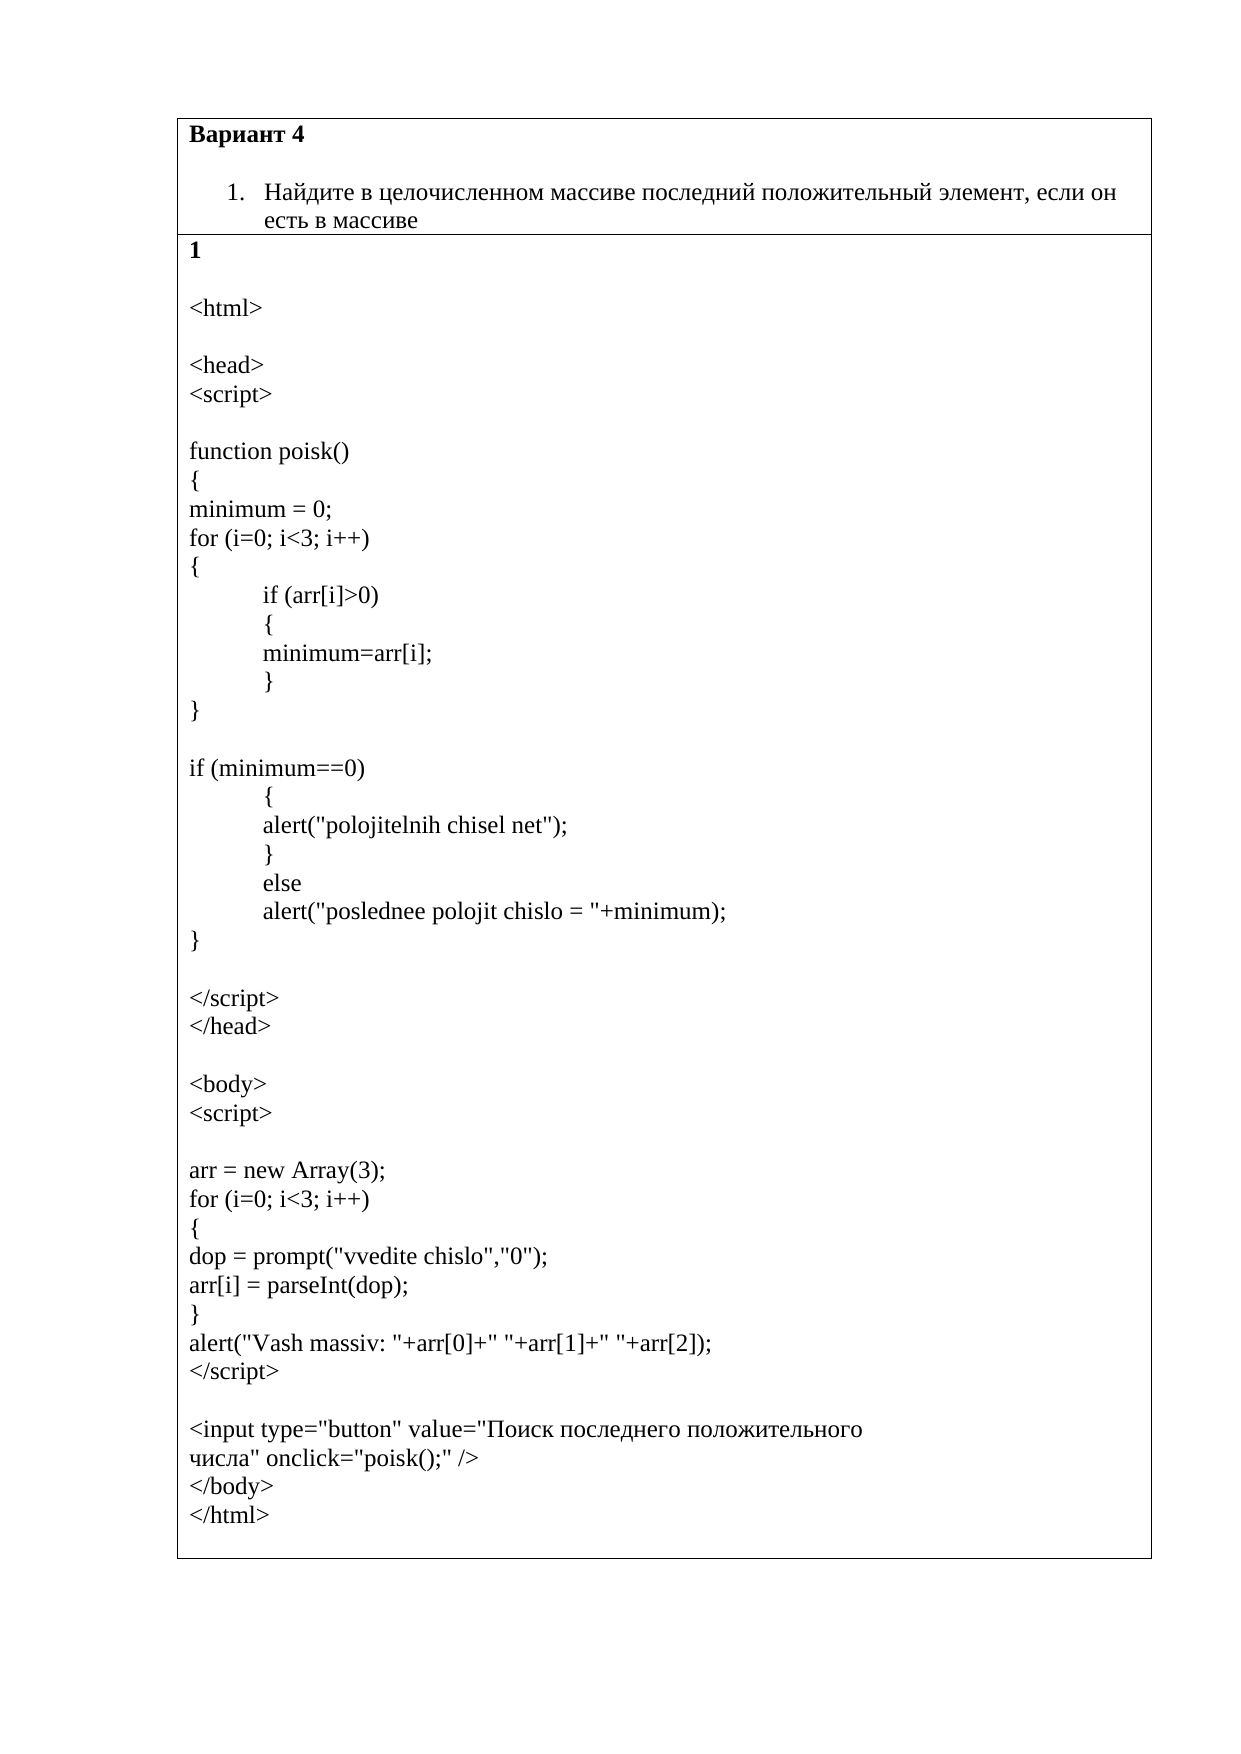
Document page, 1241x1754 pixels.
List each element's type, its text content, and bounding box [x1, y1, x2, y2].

table_cell 1 <html> <head> <script> function poisk() { minimum = 0; for (i=0; i<3; i++) { if (arr[i]>0) { minimum=arr[i]; } } if (minimum==0) { alert("polojitelnih chisel net"); } else alert("poslednee polojit chislo = "+minimum); } </script> </head> <body> <script> arr = new Array(3); for (i=0; i<3; i++) { dop = prompt("vvedite chislo","0"); arr[i] = parseInt(dop); } alert("Vash massiv: "+arr[0]+" "+arr[1]+" "+arr[2]); </script> <input type="button" value="Поиск последнего положительного числа" onclick="poisk();" /> </body> </html> [178, 235, 1151, 1558]
table_header Вариант 4 Найдите в целочисленном массиве последний положительный элемент, если он есть в массиве [178, 119, 1151, 234]
